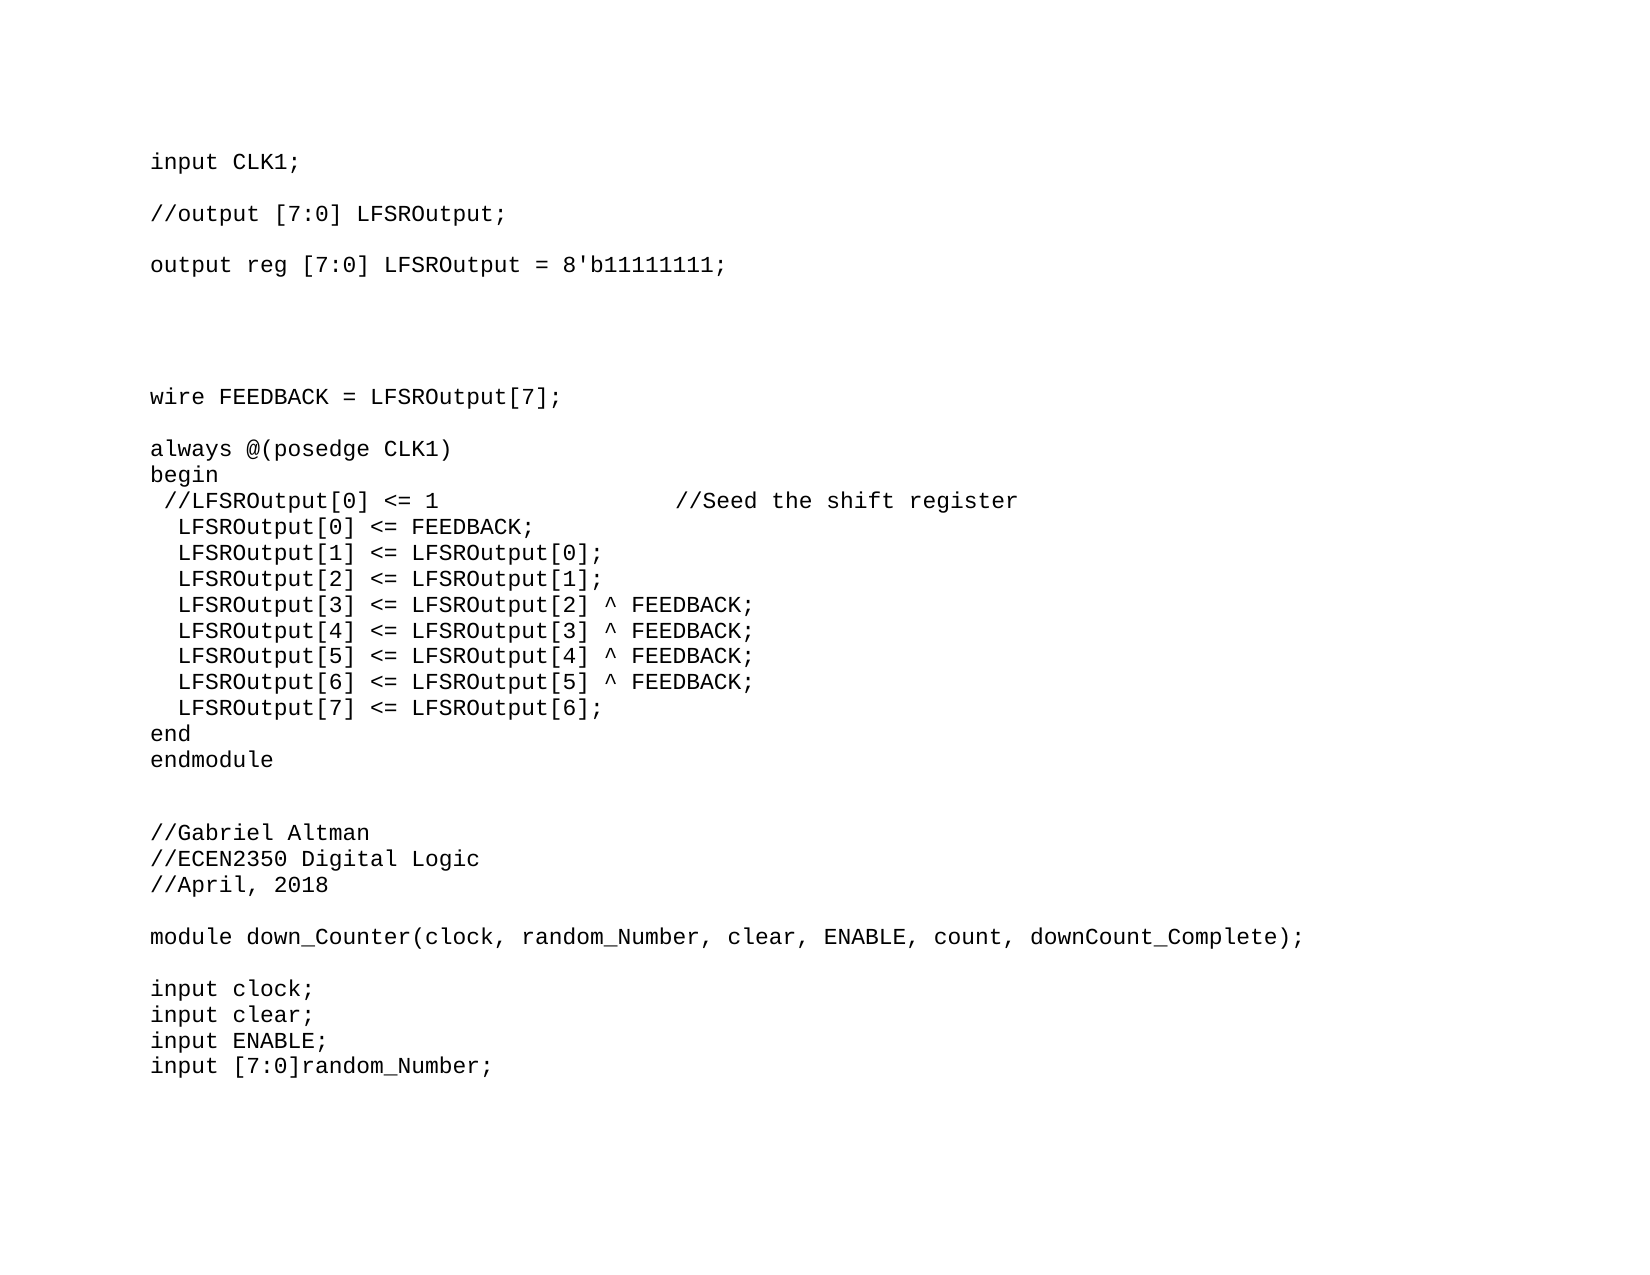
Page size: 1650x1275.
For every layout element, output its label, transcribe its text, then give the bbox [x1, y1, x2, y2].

text LFSROutput[7] <= LFSROutput[6]; [150, 697, 1500, 723]
text LFSROutput[3] <= LFSROutput[2] ^ FEEDBACK; [150, 593, 1500, 619]
text LFSROutput[6] <= LFSROutput[5] ^ FEEDBACK; [150, 671, 1500, 697]
text begin [150, 463, 1500, 489]
text always @(posedge CLK1) [150, 437, 1500, 463]
text endmodule [150, 749, 1500, 774]
text //April, 2018 [150, 873, 1500, 899]
text LFSROutput[1] <= LFSROutput[0]; [150, 541, 1500, 567]
text LFSROutput[4] <= LFSROutput[3] ^ FEEDBACK; [150, 619, 1500, 645]
text input clock; [150, 977, 1500, 1003]
text //LFSROutput[0] <= 1 //Seed the shift register [150, 489, 1500, 515]
text end [150, 723, 1500, 749]
text //output [7:0] LFSROutput; [150, 202, 1500, 228]
text //ECEN2350 Digital Logic [150, 847, 1500, 873]
text input [7:0]random_Number; [150, 1055, 1500, 1081]
text output reg [7:0] LFSROutput = 8'b11111111; [150, 254, 1500, 280]
text LFSROutput[0] <= FEEDBACK; [150, 515, 1500, 541]
text LFSROutput[2] <= LFSROutput[1]; [150, 567, 1500, 593]
text LFSROutput[5] <= LFSROutput[4] ^ FEEDBACK; [150, 645, 1500, 671]
text wire FEEDBACK = LFSROutput[7]; [150, 386, 1500, 411]
text module down_Counter(clock, random_Number, clear, ENABLE, count, downCount_Complete); [150, 925, 1500, 951]
text //Gabriel Altman [150, 821, 1500, 847]
text input CLK1; [150, 150, 1500, 176]
text input clear; [150, 1003, 1500, 1029]
text input ENABLE; [150, 1029, 1500, 1055]
